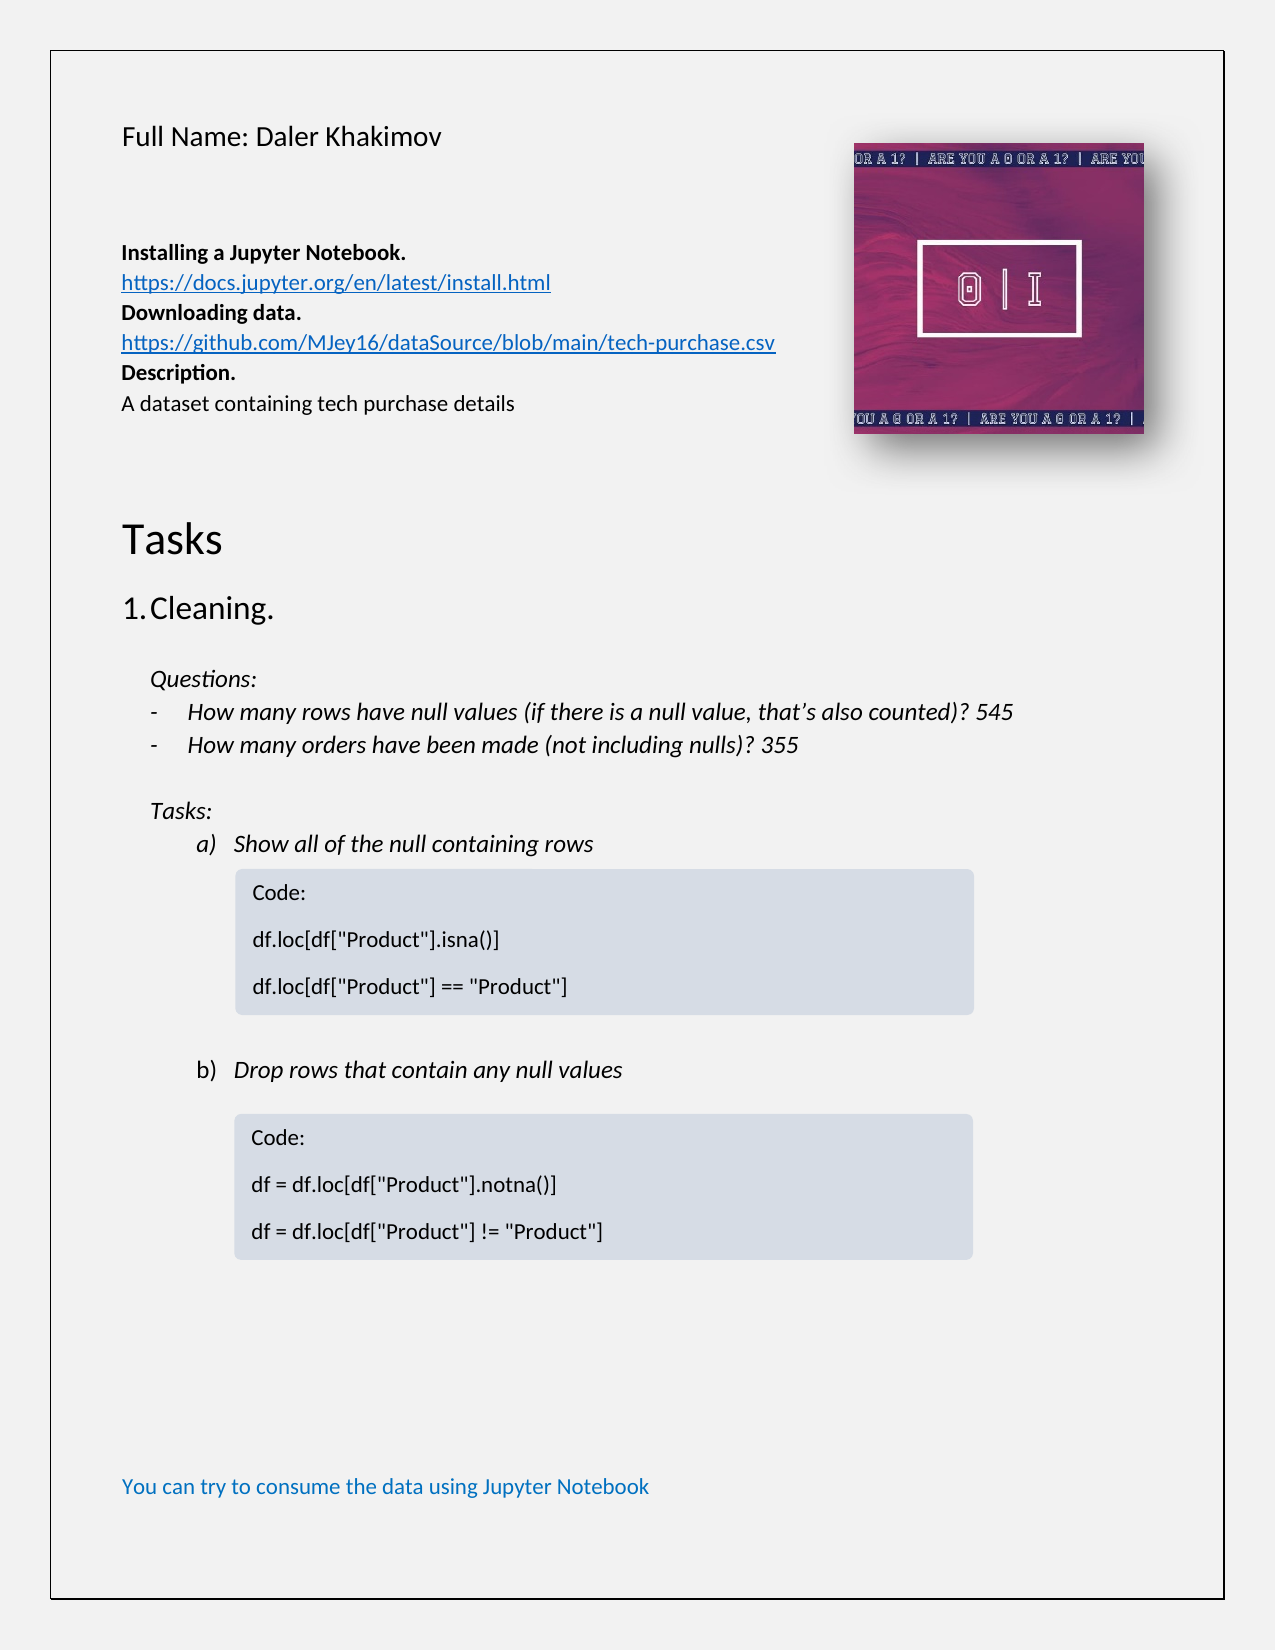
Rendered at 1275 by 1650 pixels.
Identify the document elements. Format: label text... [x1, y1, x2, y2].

picture [854, 143, 1144, 434]
text Full Name: Daler Khakimov [103, 118, 1114, 154]
list Drop rows that contain any null values [196, 1054, 1114, 1084]
text Tasks [122, 510, 1114, 566]
list Show all of the null containing rows [196, 828, 1114, 859]
list Questions: [150, 664, 1114, 694]
list How many orders have been made (not including nulls)? 355 [150, 729, 1114, 760]
list How many rows have null values (if there is a null value, that’s also counted)? 545 [150, 697, 1114, 727]
list Cleaning. [122, 587, 1114, 627]
text You can try to consume the data using Jupyter Notebook [122, 1472, 1114, 1500]
list Tasks: [150, 795, 1114, 826]
